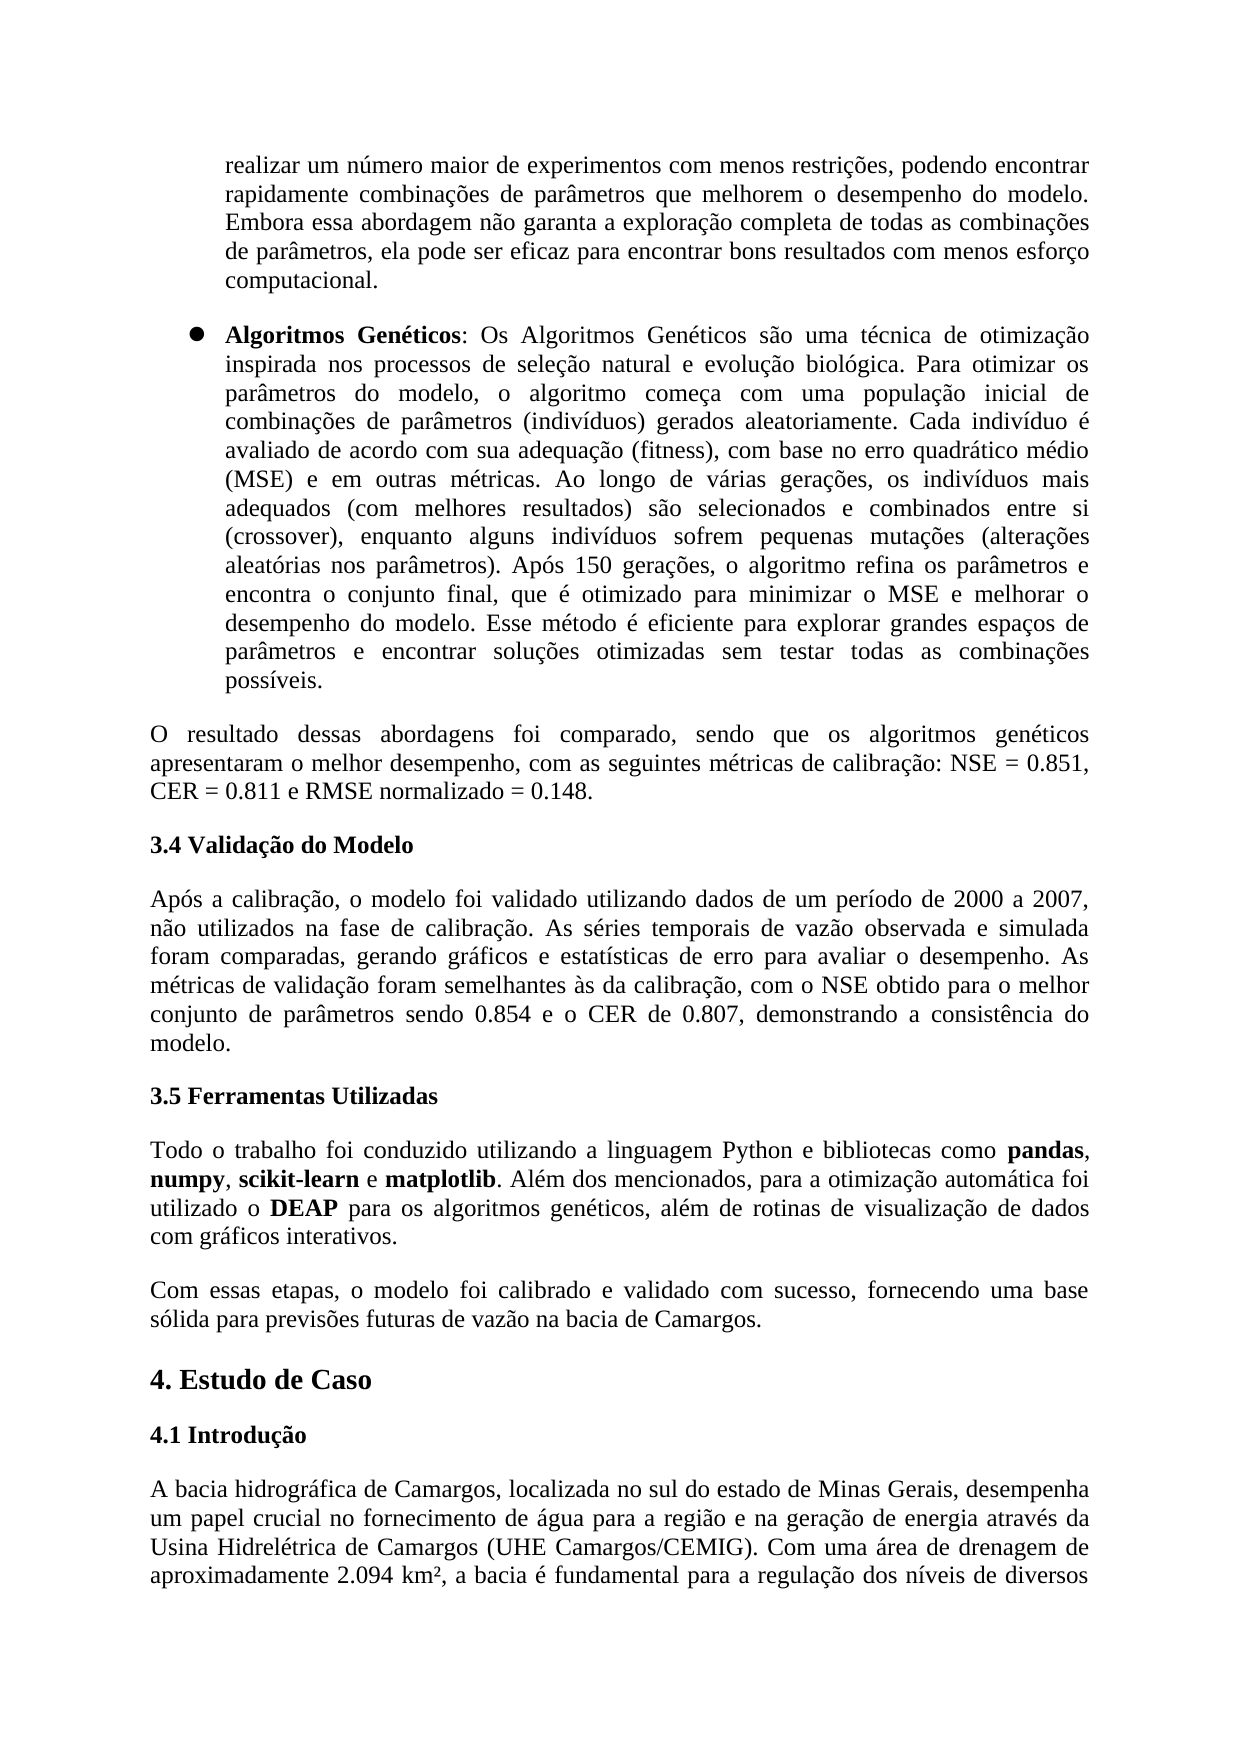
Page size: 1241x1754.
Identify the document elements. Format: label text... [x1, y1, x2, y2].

text Com essas etapas, o modelo foi calibrado e validado com sucesso, fornecendo uma base sólida para previsões futuras de vazão na bacia de Camargos. [150, 1275, 1090, 1333]
subtitle 3.4 Validação do Modelo [150, 830, 1090, 859]
subtitle 4.1 Introdução [150, 1420, 1090, 1449]
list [187, 150, 1090, 294]
text Todo o trabalho foi conduzido utilizando a linguagem Python e bibliotecas como pandas, numpy, scikit-learn e matplotlib. Além dos mencionados, para a otimização automática foi utilizado o DEAP para os algoritmos genéticos, além de rotinas de visualização de dados com gráficos interativos. [150, 1135, 1090, 1250]
subtitle 3.5 Ferramentas Utilizadas [150, 1081, 1090, 1110]
list Algoritmos Genéticos: Os Algoritmos Genéticos são uma técnica de otimização inspirada nos processos de seleção natural e evolução biológica. Para otimizar os parâmetros do modelo, o algoritmo começa com uma população inicial de combinações de parâmetros (indivíduos) gerados aleatoriamente. Cada indivíduo é avaliado de acordo com sua adequação (fitness), com base no erro quadrático médio (MSE) e em outras métricas. Ao longo de várias gerações, os indivíduos mais adequados (com melhores resultados) são selecionados e combinados entre si (crossover), enquanto alguns indivíduos sofrem pequenas mutações (alterações aleatórias nos parâmetros). Após 150 gerações, o algoritmo refina os parâmetros e encontra o conjunto final, que é otimizado para minimizar o MSE e melhorar o desempenho do modelo. Esse método é eficiente para explorar grandes espaços de parâmetros e encontrar soluções otimizadas sem testar todas as combinações possíveis. [187, 320, 1090, 694]
text O resultado dessas abordagens foi comparado, sendo que os algoritmos genéticos apresentaram o melhor desempenho, com as seguintes métricas de calibração: NSE = 0.851, CER = 0.811 e RMSE normalizado = 0.148. [150, 719, 1090, 805]
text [150, 1474, 1090, 1589]
text Após a calibração, o modelo foi validado utilizando dados de um período de 2000 a 2007, não utilizados na fase de calibração. As séries temporais de vazão observada e simulada foram comparadas, gerando gráficos e estatísticas de erro para avaliar o desempenho. As métricas de validação foram semelhantes às da calibração, com o NSE obtido para o melhor conjunto de parâmetros sendo 0.854 e o CER de 0.807, demonstrando a consistência do modelo. [150, 884, 1090, 1056]
subtitle 4. Estudo de Caso [150, 1362, 1090, 1395]
